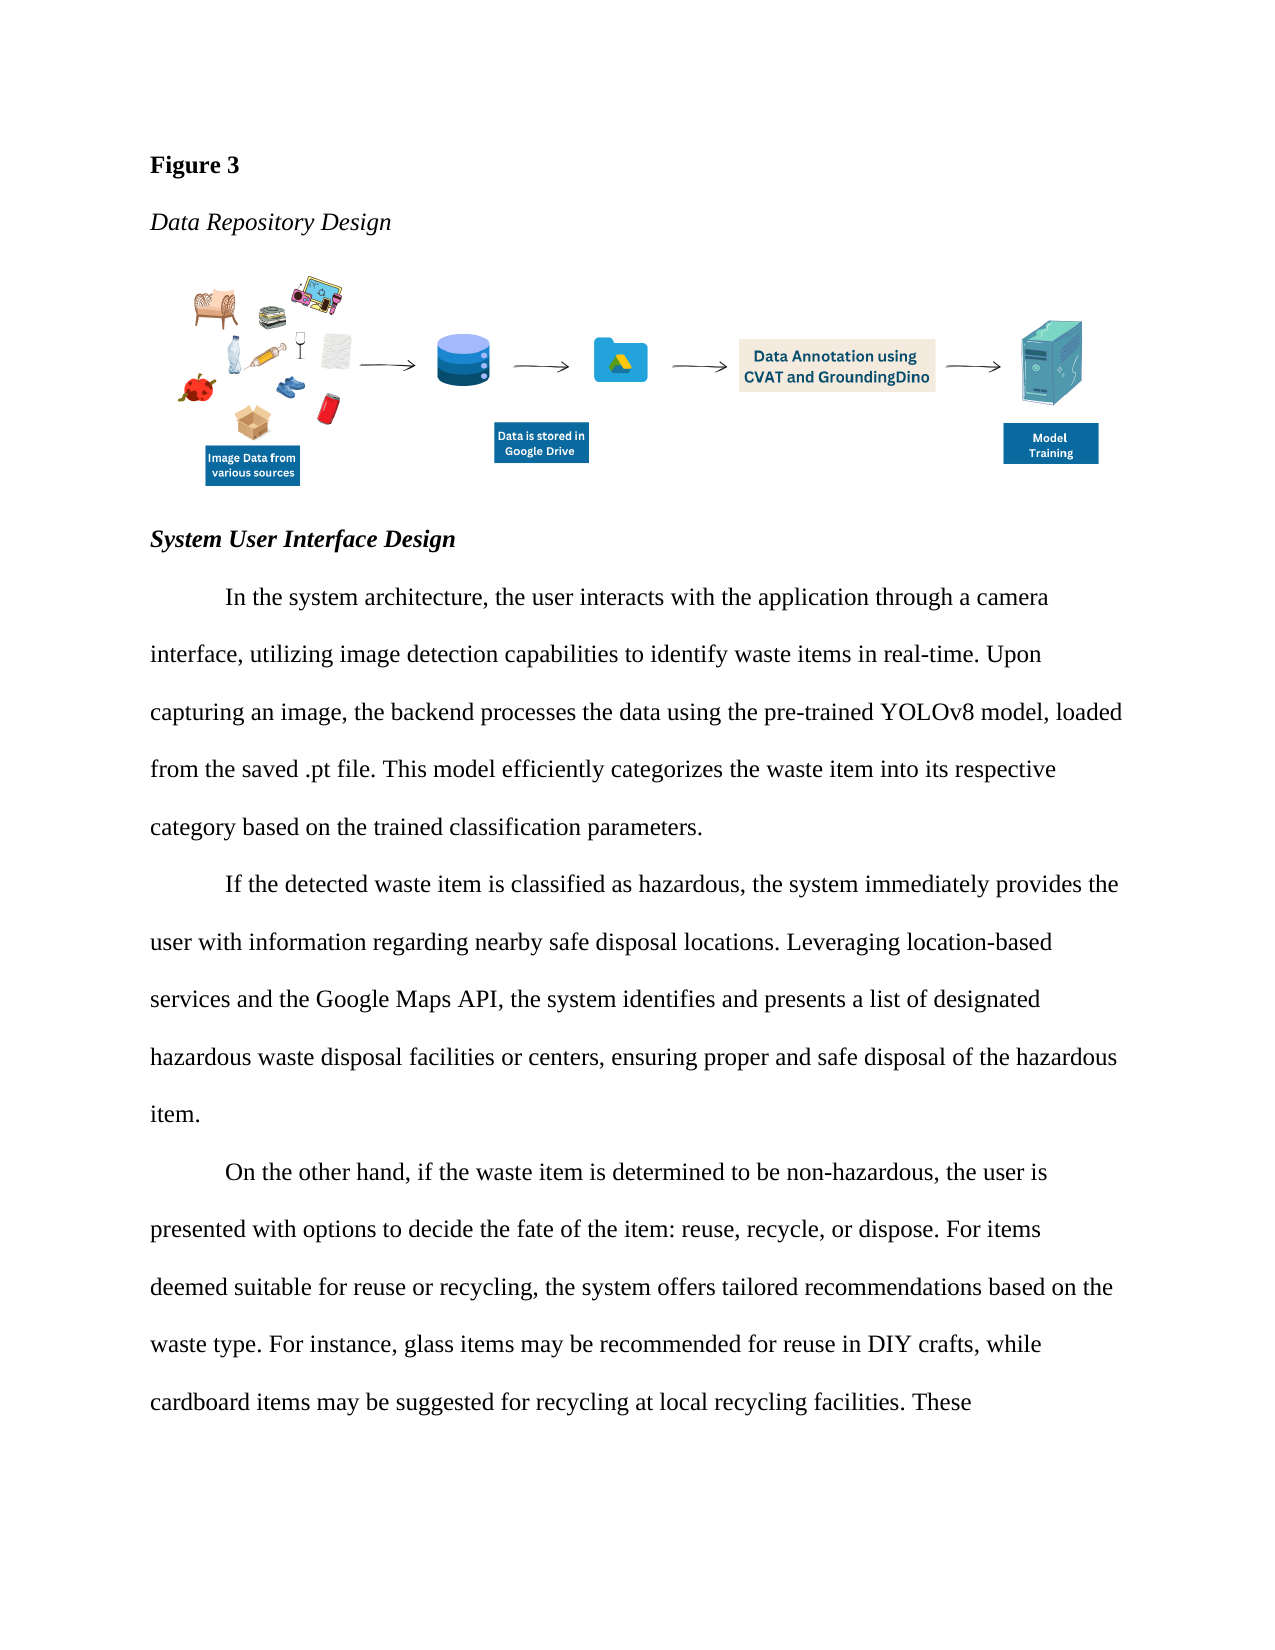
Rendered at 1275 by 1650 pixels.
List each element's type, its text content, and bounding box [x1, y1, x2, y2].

text If the detected waste item is classified as hazardous, the system immediately provides the user with information regarding nearby safe disposal locations. Leveraging location-based services and the Google Maps API, the system identifies and presents a list of designated hazardous waste disposal facilities or centers, ensuring proper and safe disposal of the hazardous item. [150, 869, 1125, 1128]
text Figure 3 [150, 150, 1125, 179]
text In the system architecture, the user interacts with the application through a camera interface, utilizing image detection capabilities to identify waste items in real-time. Upon capturing an image, the backend processes the data using the pre-trained YOLOv8 model, loaded from the saved .pt file. This model efficiently categorizes the waste item into its respective category based on the trained classification parameters. [150, 582, 1125, 840]
picture [150, 265, 1125, 498]
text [150, 1157, 1125, 1415]
text System User Interface Design [150, 524, 1125, 553]
text Data Repository Design [150, 207, 1125, 236]
